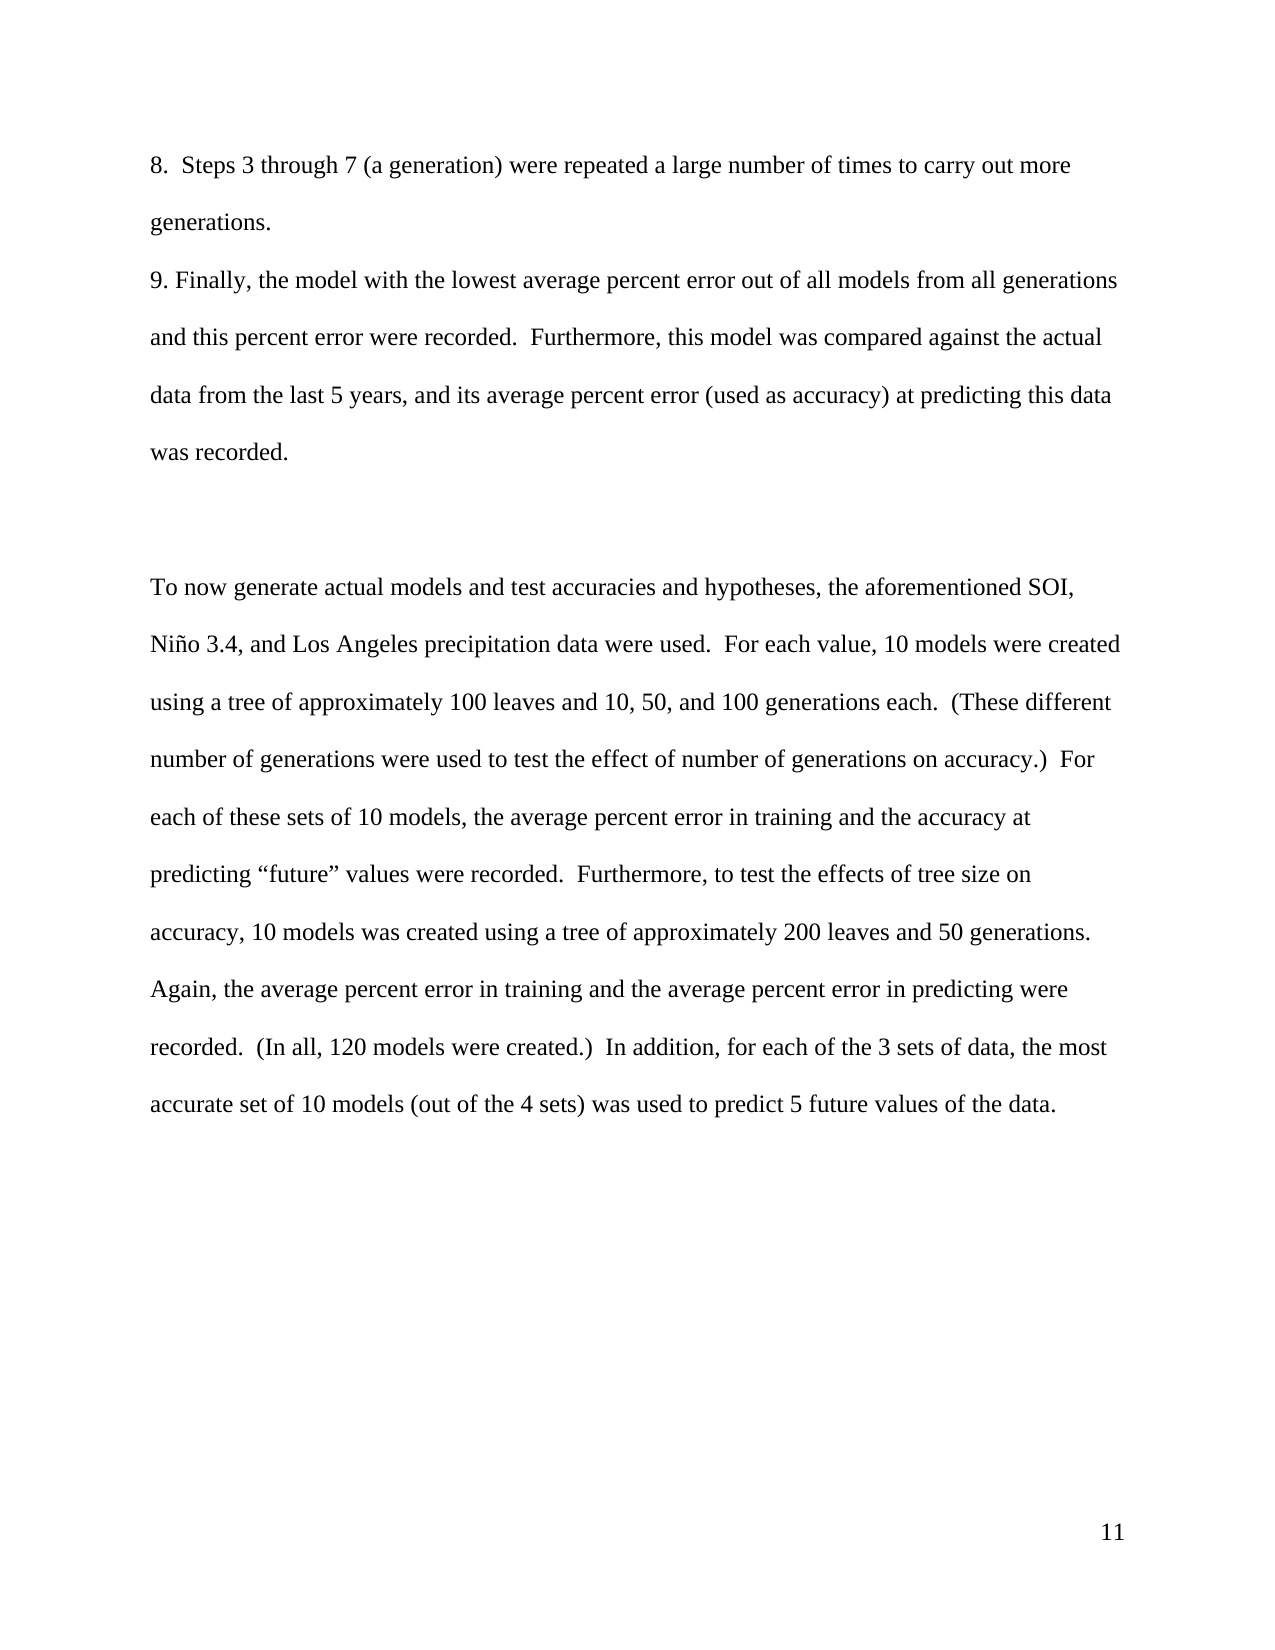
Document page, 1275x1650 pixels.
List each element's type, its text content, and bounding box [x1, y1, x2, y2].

text 9. Finally, the model with the lowest average percent error out of all models from all generations and this percent error were recorded. Furthermore, this model was compared against the actual data from the last 5 years, and its average percent error (used as accuracy) at predicting this data was recorded. [150, 265, 1125, 466]
text To now generate actual models and test accuracies and hypotheses, the aforementioned SOI, Niño 3.4, and Los Angeles precipitation data were used. For each value, 10 models were created using a tree of approximately 100 leaves and 10, 50, and 100 generations each. (These different number of generations were used to test the effect of number of generations on accuracy.) For each of these sets of 10 models, the average percent error in training and the accuracy at predicting “future” values were recorded. Furthermore, to test the effects of tree size on accuracy, 10 models was created using a tree of approximately 200 leaves and 50 generations. Again, the average percent error in training and the average percent error in predicting were recorded. (In all, 120 models were created.) In addition, for each of the 3 sets of data, the most accurate set of 10 models (out of the 4 sets) was used to predict 5 future values of the data. [150, 572, 1125, 1118]
text 8. Steps 3 through 7 (a generation) were repeated a large number of times to carry out more generations. [150, 150, 1125, 236]
